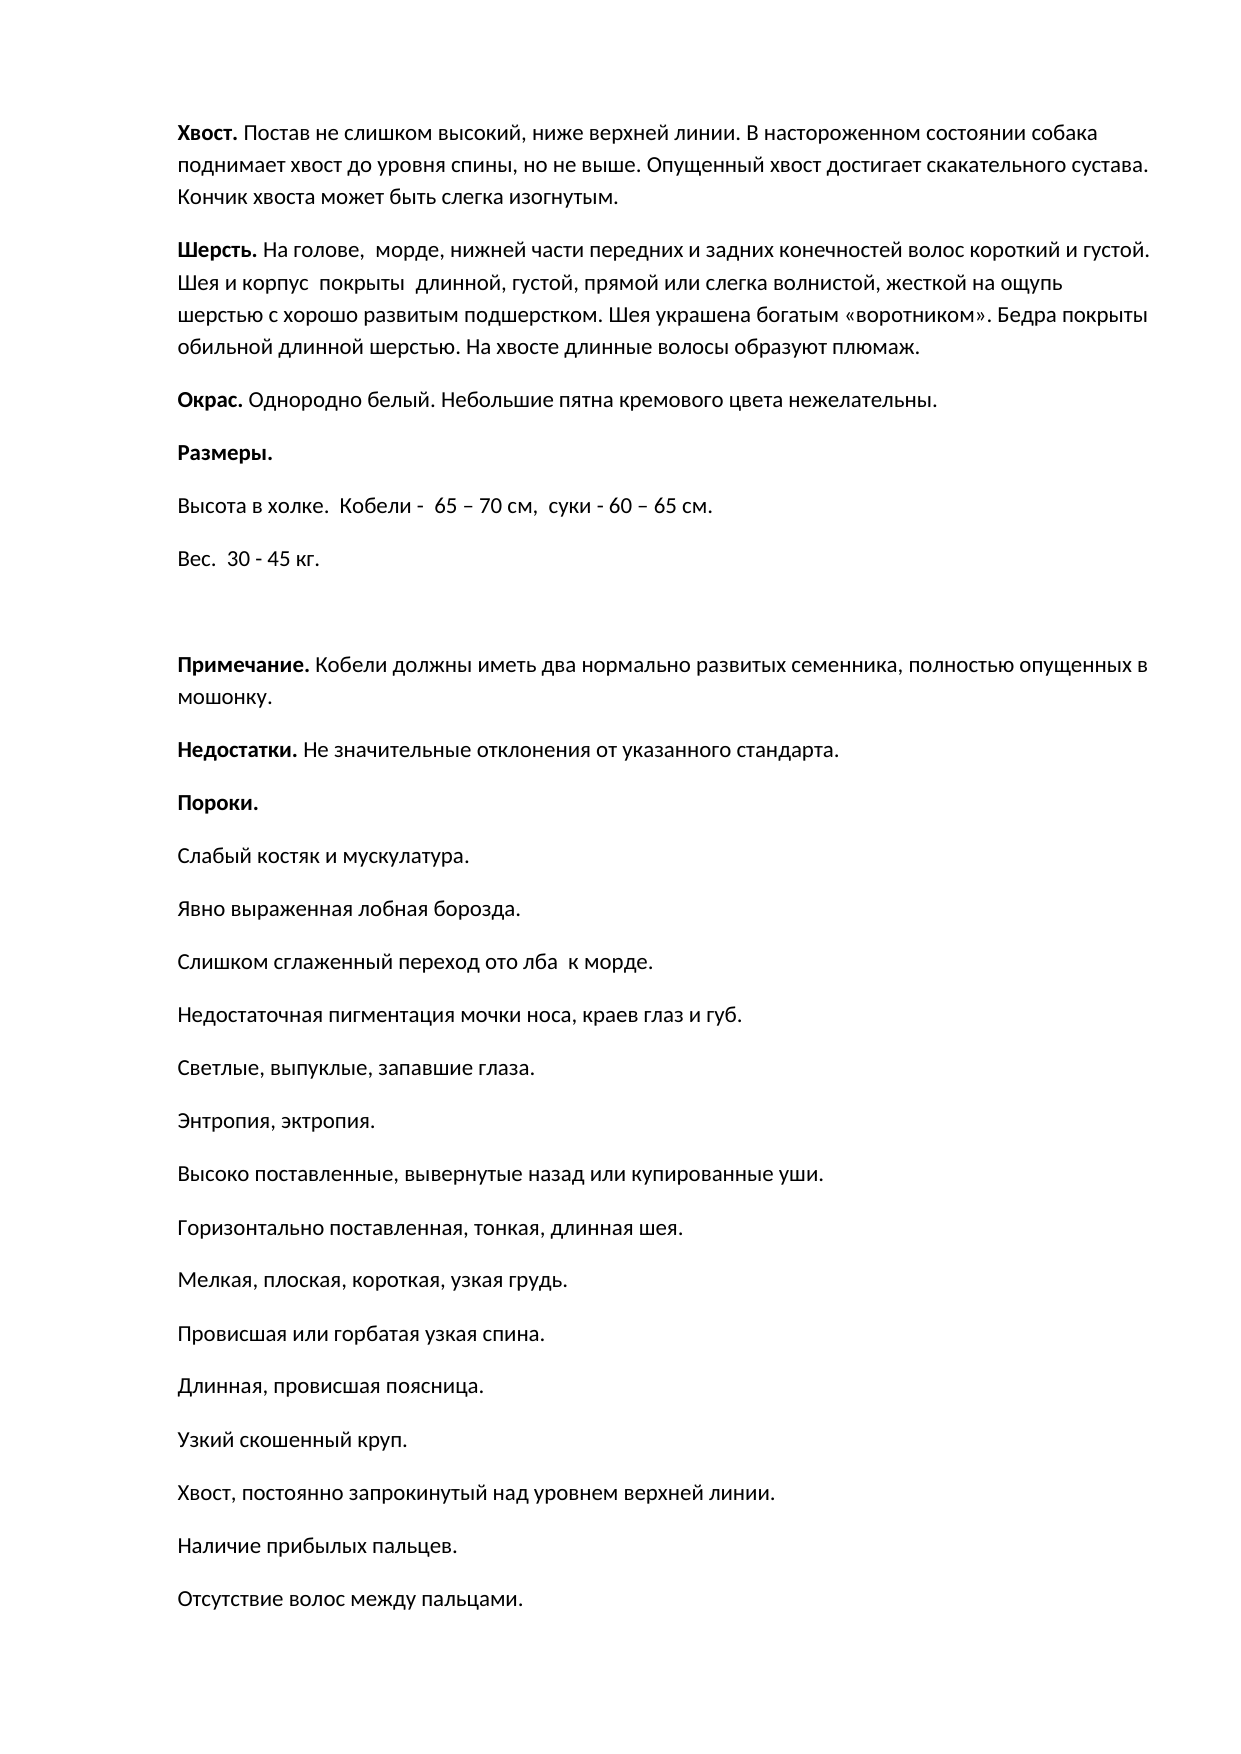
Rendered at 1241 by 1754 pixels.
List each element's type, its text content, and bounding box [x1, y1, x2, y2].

text Высоко поставленные, вывернутые назад или купированные уши. [177, 1159, 1152, 1188]
text Слабый костяк и мускулатура. [177, 841, 1152, 869]
text Горизонтально поставленная, тонкая, длинная шея. [177, 1213, 1152, 1241]
text Мелкая, плоская, короткая, узкая грудь. [177, 1266, 1152, 1294]
text Недостатки. Не значительные отклонения от указанного стандарта. [177, 735, 1152, 763]
text Длинная, провисшая поясница. [177, 1372, 1152, 1400]
text Отсутствие волос между пальцами. [177, 1584, 1152, 1612]
text Хвост. Постав не слишком высокий, ниже верхней линии. В настороженном состоянии собака поднимает хвост до уровня спины, но не выше. Опущенный хвост достигает скакательного сустава. Кончик хвоста может быть слегка изогнутым. [177, 118, 1152, 211]
text Примечание. Кобели должны иметь два нормально развитых семенника, полностью опущенных в мошонку. [177, 650, 1152, 710]
text Явно выраженная лобная борозда. [177, 894, 1152, 922]
text Шерсть. На голове, морде, нижней части передних и задних конечностей волос короткий и густой. Шея и корпус покрыты длинной, густой, прямой или слегка волнистой, жесткой на ощупь шерстью с хорошо развитым подшерстком. Шея украшена богатым «воротником». Бедра покрыты обильной длинной шерстью. На хвосте длинные волосы образуют плюмаж. [177, 236, 1152, 360]
text Пороки. [177, 788, 1152, 816]
text Хвост, постоянно запрокинутый над уровнем верхней линии. [177, 1478, 1152, 1506]
text Энтропия, эктропия. [177, 1107, 1152, 1134]
text Слишком сглаженный переход ото лба к морде. [177, 947, 1152, 976]
text Размеры. [177, 438, 1152, 466]
text Светлые, выпуклые, запавшие глаза. [177, 1053, 1152, 1082]
text Высота в холке. Кобели - 65 – 70 см, суки - 60 – 65 см. [177, 491, 1152, 519]
text Узкий скошенный круп. [177, 1425, 1152, 1453]
text Наличие прибылых пальцев. [177, 1531, 1152, 1559]
text Недостаточная пигментация мочки носа, краев глаз и губ. [177, 1001, 1152, 1028]
text Вес. 30 - 45 кг. [177, 544, 1152, 572]
text Окрас. Однородно белый. Небольшие пятна кремового цвета нежелательны. [177, 385, 1152, 413]
text Провисшая или горбатая узкая спина. [177, 1319, 1152, 1347]
